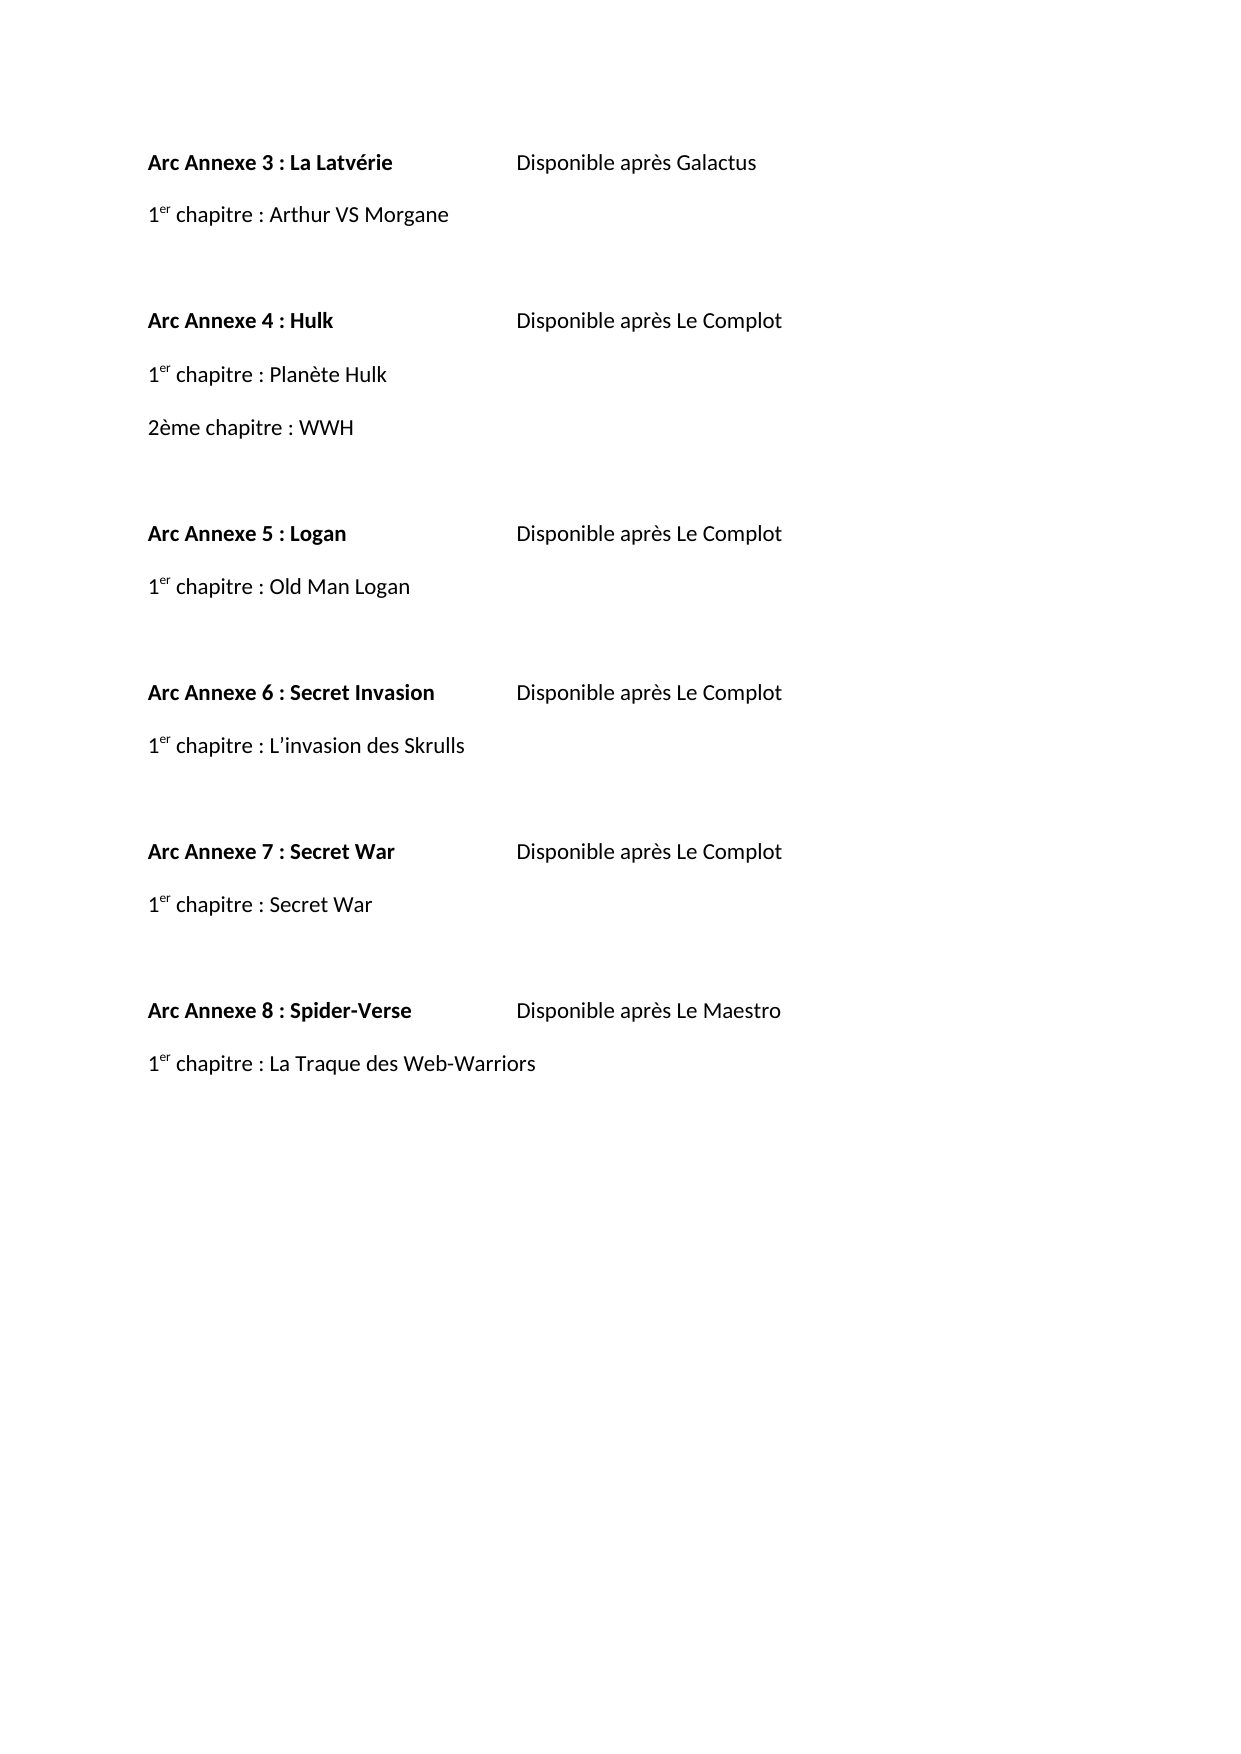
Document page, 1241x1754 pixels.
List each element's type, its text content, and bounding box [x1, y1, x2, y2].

text 1er chapitre : Planète Hulk [148, 360, 1093, 388]
text Arc Annexe 6 : Secret Invasion Disponible après Le Complot [148, 678, 1093, 706]
text Arc Annexe 3 : La Latvérie Disponible après Galactus [148, 148, 1093, 176]
text 1er chapitre : Arthur VS Morgane [148, 201, 1093, 229]
text 1er chapitre : L’invasion des Skrulls [148, 731, 1093, 759]
text Arc Annexe 4 : Hulk Disponible après Le Complot [148, 307, 1093, 335]
text 1er chapitre : La Traque des Web-Warriors [148, 1049, 1093, 1077]
text Arc Annexe 8 : Spider-Verse Disponible après Le Maestro [148, 996, 1093, 1024]
text Arc Annexe 7 : Secret War Disponible après Le Complot [148, 837, 1093, 865]
text 2ème chapitre : WWH [148, 413, 1093, 441]
text 1er chapitre : Secret War [148, 890, 1093, 918]
text Arc Annexe 5 : Logan Disponible après Le Complot [148, 519, 1093, 547]
text 1er chapitre : Old Man Logan [148, 572, 1093, 600]
